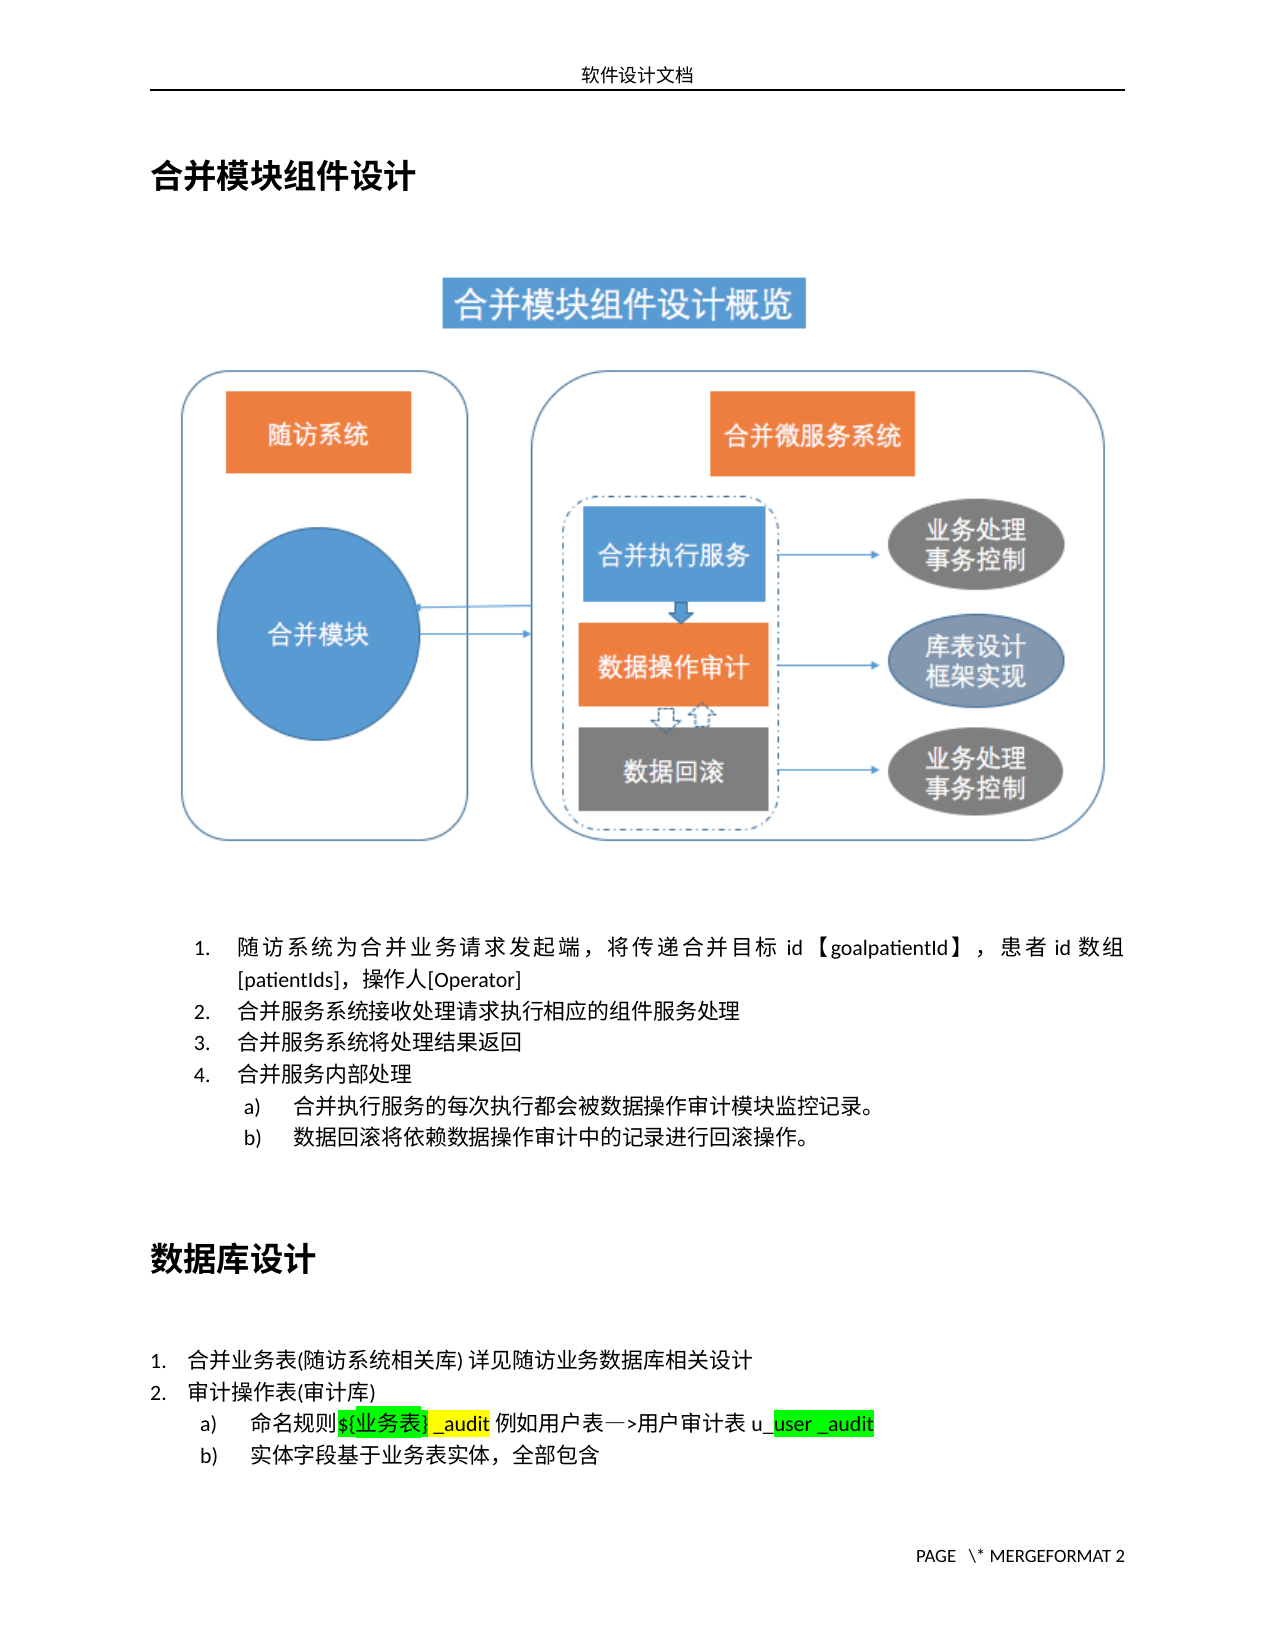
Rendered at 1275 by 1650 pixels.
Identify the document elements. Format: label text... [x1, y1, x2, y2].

list 合并业务表(随访系统相关库) 详见随访业务数据库相关设计 [150, 1343, 1125, 1374]
picture [150, 260, 1125, 877]
subtitle 数据库设计 [150, 1232, 1125, 1281]
list 数据回滚将依赖数据操作审计中的记录进行回滚操作。 [244, 1120, 1125, 1152]
list 合并服务系统将处理结果返回 [194, 1025, 1125, 1057]
list 审计操作表(审计库) [150, 1374, 1125, 1406]
subtitle 合并模块组件设计 [150, 150, 1125, 198]
list 合并执行服务的每次执行都会被数据操作审计模块监控记录。 [244, 1089, 1125, 1120]
list 命名规则${业务表} _audit 例如用户表—>用户审计表 u_user _audit [200, 1406, 356, 1438]
list 命名规则${业务表} _audit 例如用户表—>用户审计表 u_user _audit [421, 1406, 1125, 1438]
list 合并服务内部处理 [194, 1057, 1125, 1089]
list 实体字段基于业务表实体，全部包含 [200, 1438, 1125, 1469]
list 随访系统为合并业务请求发起端，将传递合并目标id【goalpatientId】，患者id数组[patientIds]，操作人[Operator] [194, 930, 1125, 994]
list 合并服务系统接收处理请求执行相应的组件服务处理 [194, 994, 1125, 1025]
